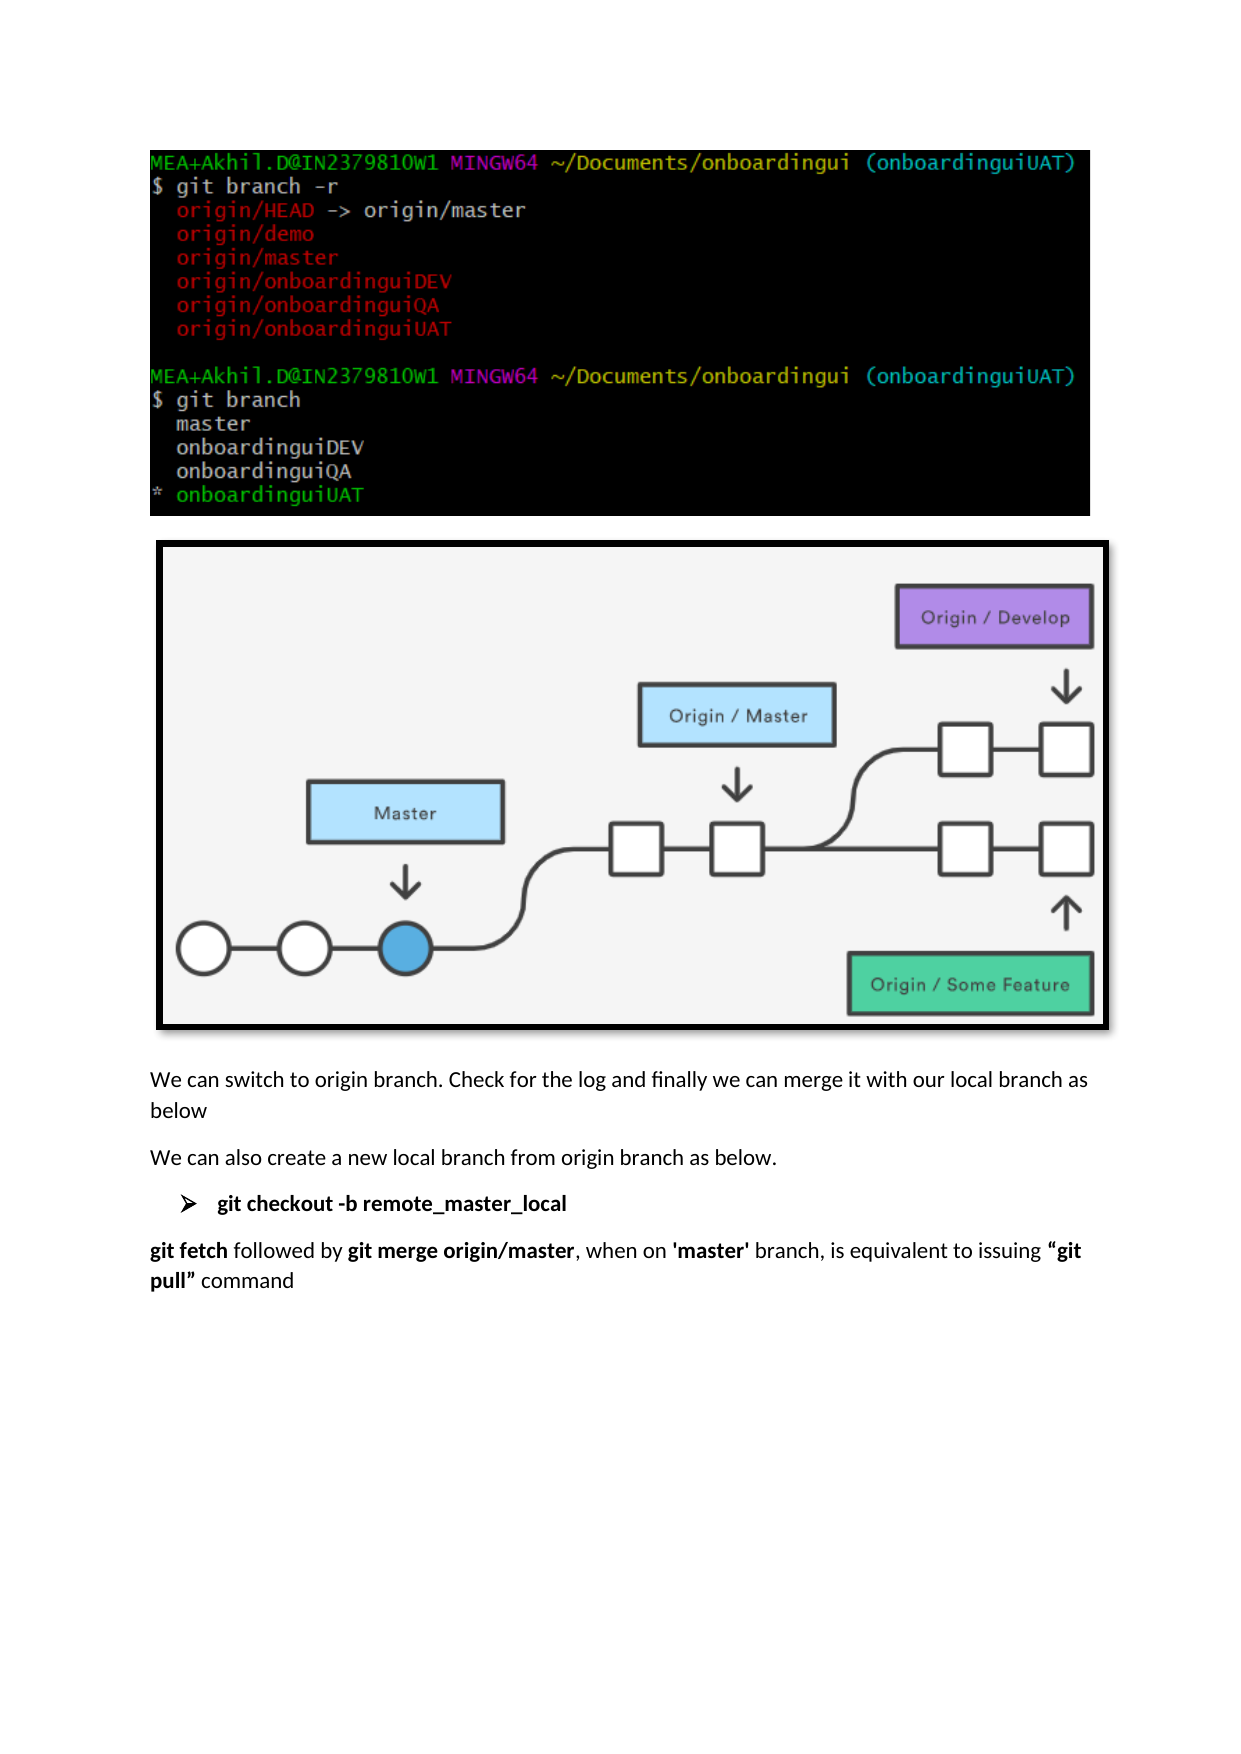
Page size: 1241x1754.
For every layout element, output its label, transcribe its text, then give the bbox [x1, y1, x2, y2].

text We can also create a new local branch from origin branch as below. [150, 1143, 1090, 1171]
picture [150, 150, 1091, 516]
text git fetch followed by git merge origin/master, when on 'master' branch, is equivalent to issuing “git pull” command [150, 1236, 1090, 1294]
picture [163, 547, 1103, 1024]
text We can switch to origin branch. Check for the log and finally we can merge it with our local branch as below [150, 1066, 1090, 1124]
list git checkout -b remote_master_local [179, 1189, 1090, 1217]
